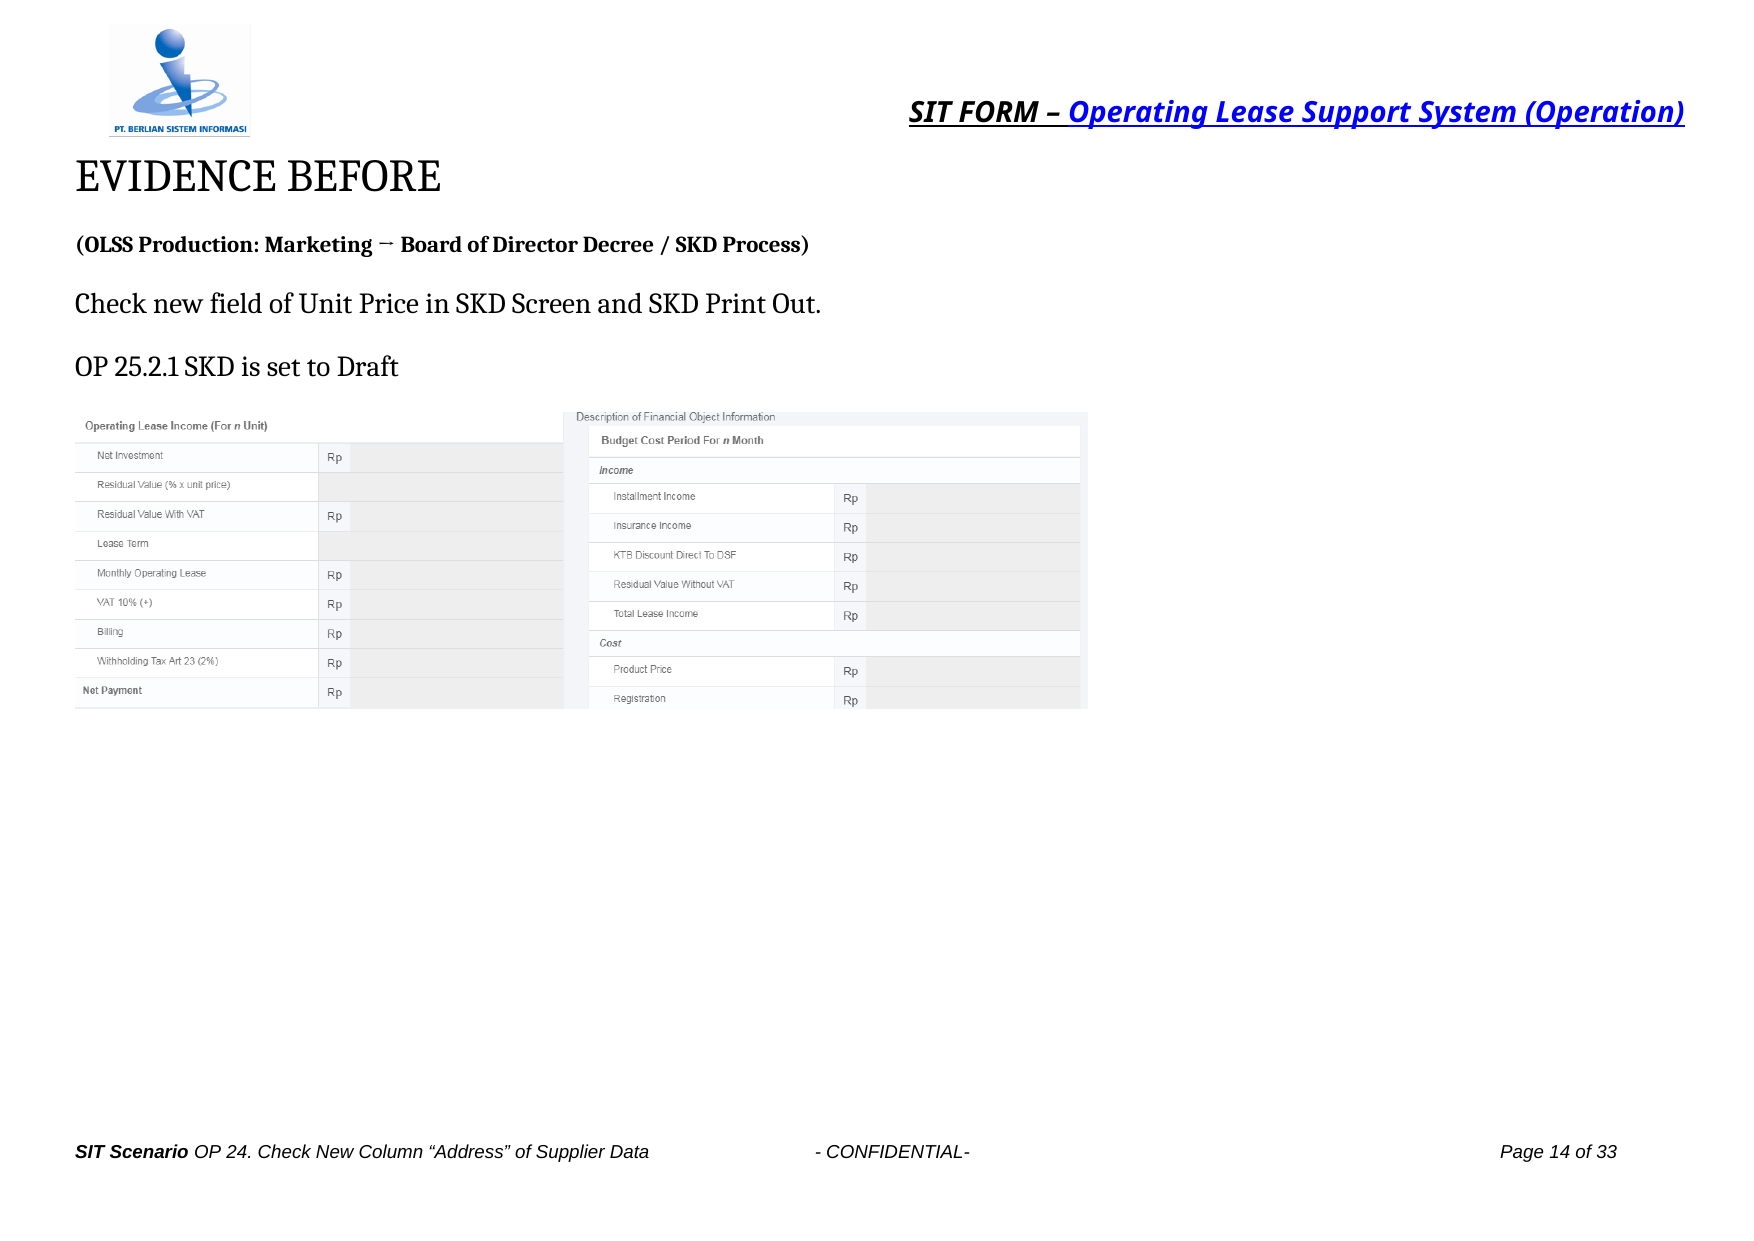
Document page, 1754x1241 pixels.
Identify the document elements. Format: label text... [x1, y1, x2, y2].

text Check new field of Unit Price in SKD Screen and SKD Print Out. [75, 287, 1679, 321]
picture [108, 23, 251, 137]
text EVIDENCE BEFORE [75, 150, 1679, 203]
picture [75, 412, 1089, 709]
text OP 25.2.1 SKD is set to Draft [75, 350, 1679, 384]
text (OLSS Production: Marketing → Board of Director Decree / SKD Process) [75, 232, 1679, 258]
